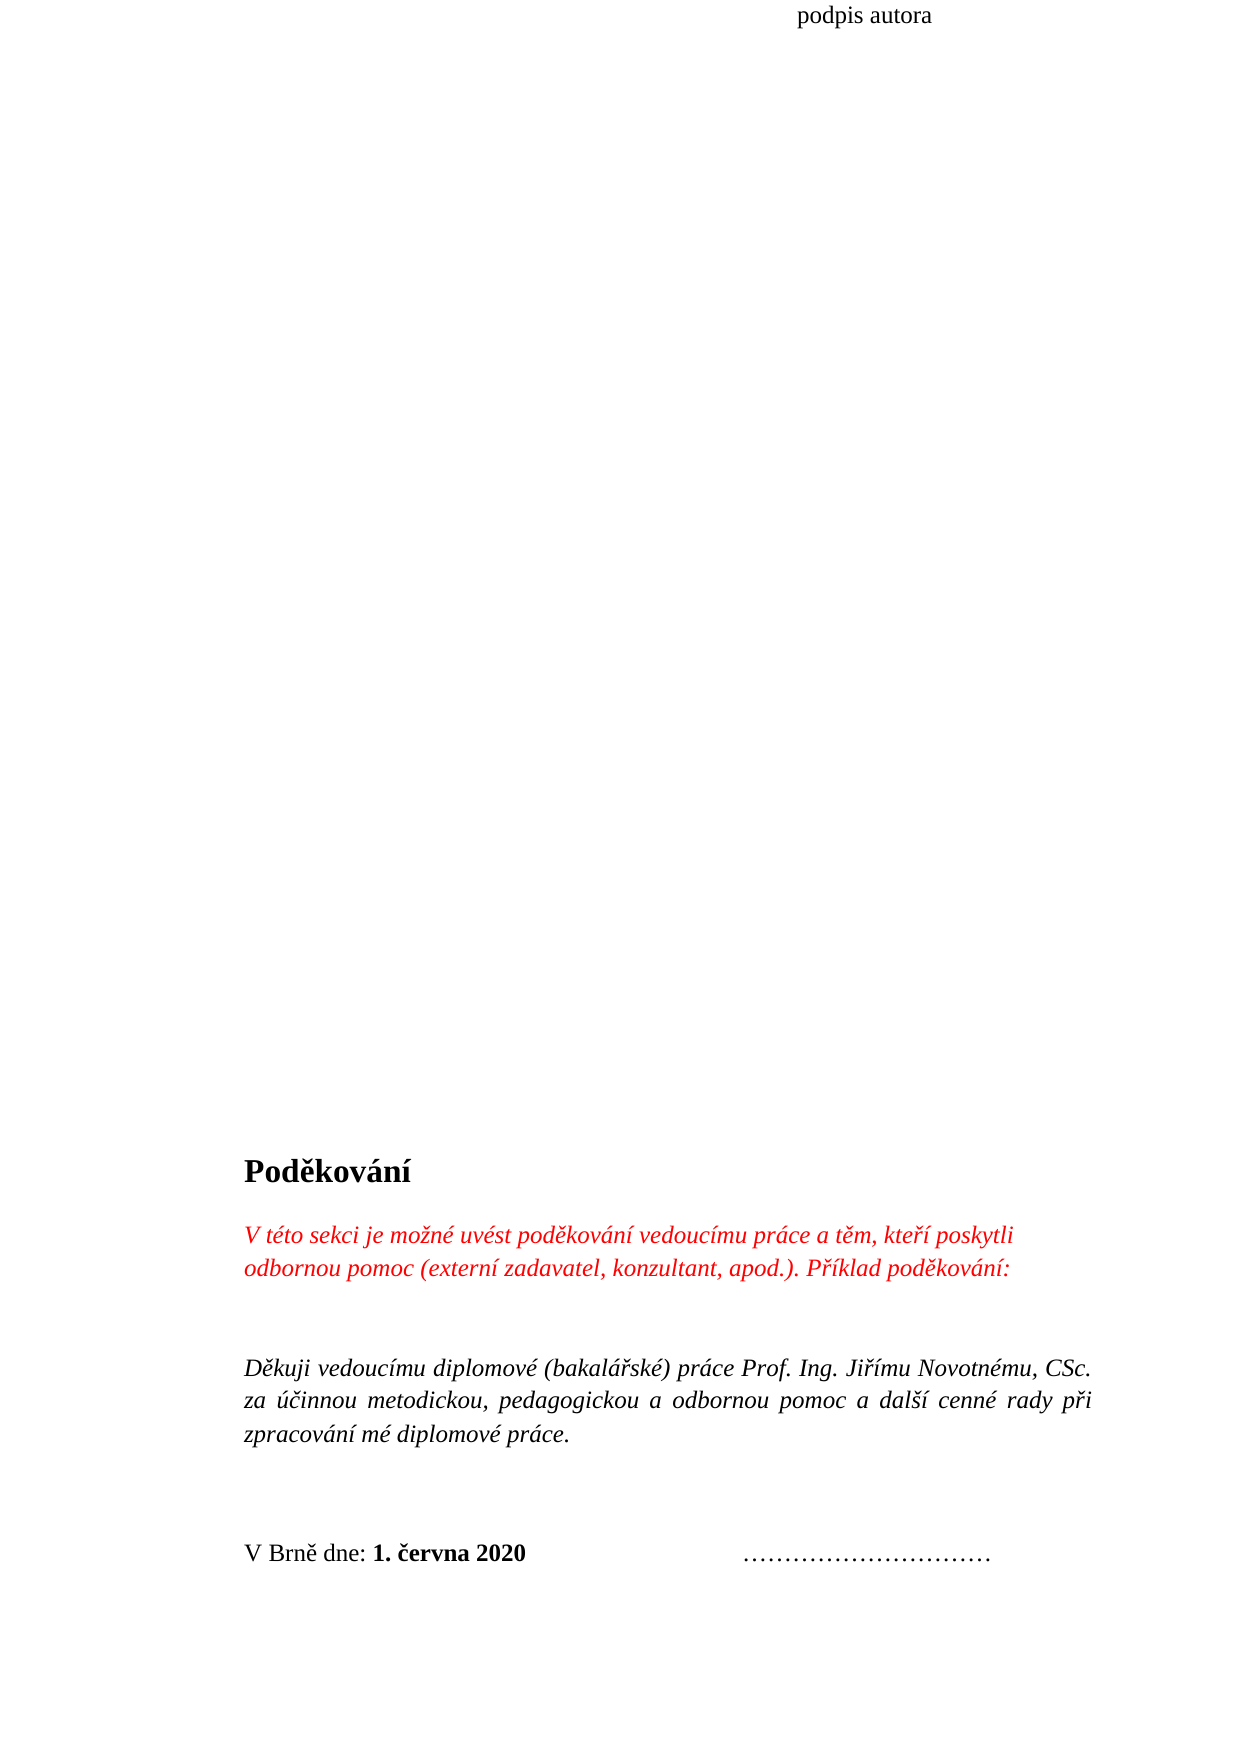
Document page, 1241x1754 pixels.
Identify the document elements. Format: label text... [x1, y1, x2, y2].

text V Brně dne: 1. června 2020 ………………………… [244, 1538, 1092, 1567]
text V této sekci je možné uvést poděkování vedoucímu práce a těm, kteří poskytli odbornou pomoc (externí zadavatel, konzultant, apod.). Příklad poděkování: [244, 1221, 1092, 1282]
text Děkuji vedoucímu diplomové (bakalářské) práce Prof. Ing. Jiřímu Novotnému, CSc. za účinnou metodickou, pedagogickou a odbornou pomoc a další cenné rady při zpracování mé diplomové práce. [244, 1353, 1092, 1447]
text podpis autora [244, 0, 1092, 29]
text Poděkování [244, 1151, 1092, 1190]
